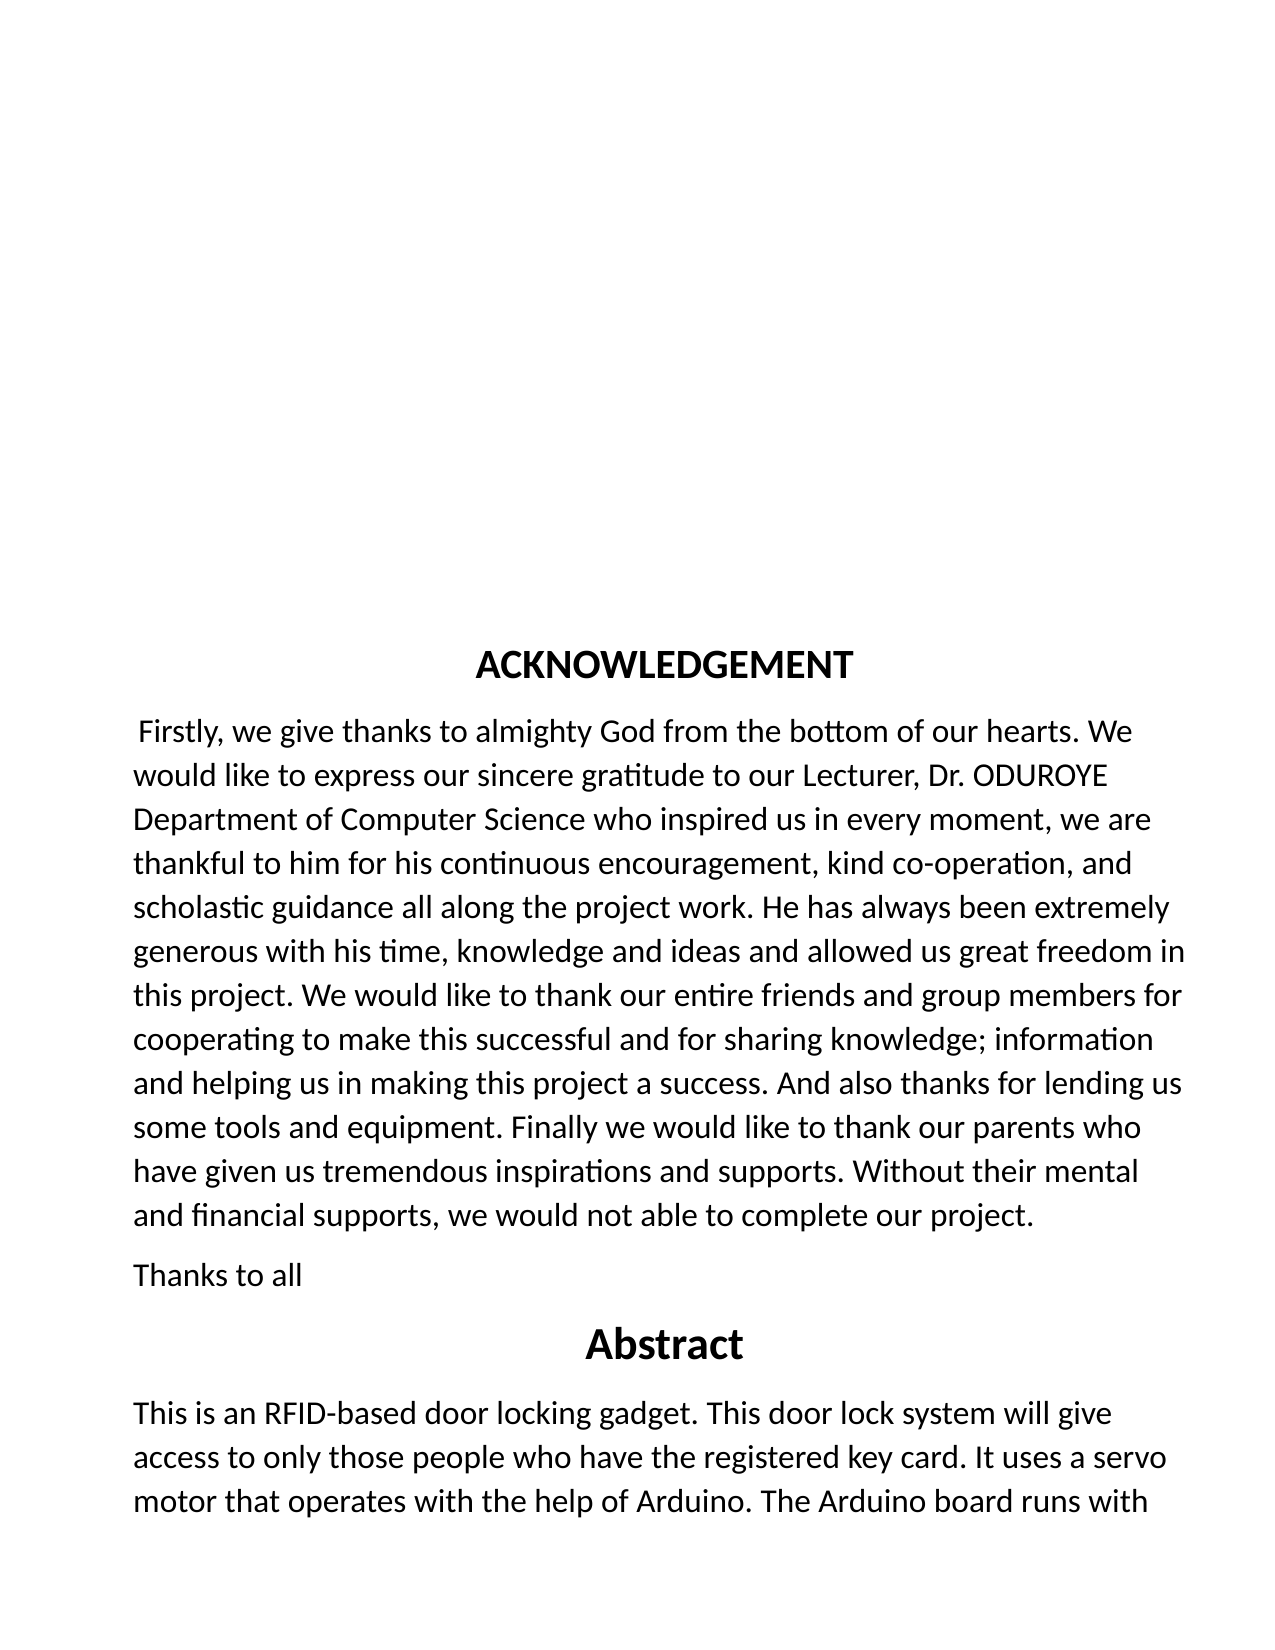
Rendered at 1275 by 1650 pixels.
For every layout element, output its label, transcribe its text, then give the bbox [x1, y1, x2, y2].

text Abstract [133, 1315, 1196, 1371]
text ACKNOWLEDGEMENT [133, 638, 1196, 689]
text Firstly, we give thanks to almighty God from the bottom of our hearts. We would like to express our sincere gratitude to our Lecturer, Dr. ODUROYE Department of Computer Science who inspired us in every moment, we are thankful to him for his continuous encouragement, kind co-operation, and scholastic guidance all along the project work. He has always been extremely generous with his time, knowledge and ideas and allowed us great freedom in this project. We would like to thank our entire friends and group members for cooperating to make this successful and for sharing knowledge; information and helping us in making this project a success. And also thanks for lending us some tools and equipment. Finally we would like to thank our parents who have given us tremendous inspirations and supports. Without their mental and financial supports, we would not able to complete our project. [133, 710, 1196, 1234]
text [133, 1392, 1196, 1520]
text Thanks to all [133, 1254, 1196, 1295]
